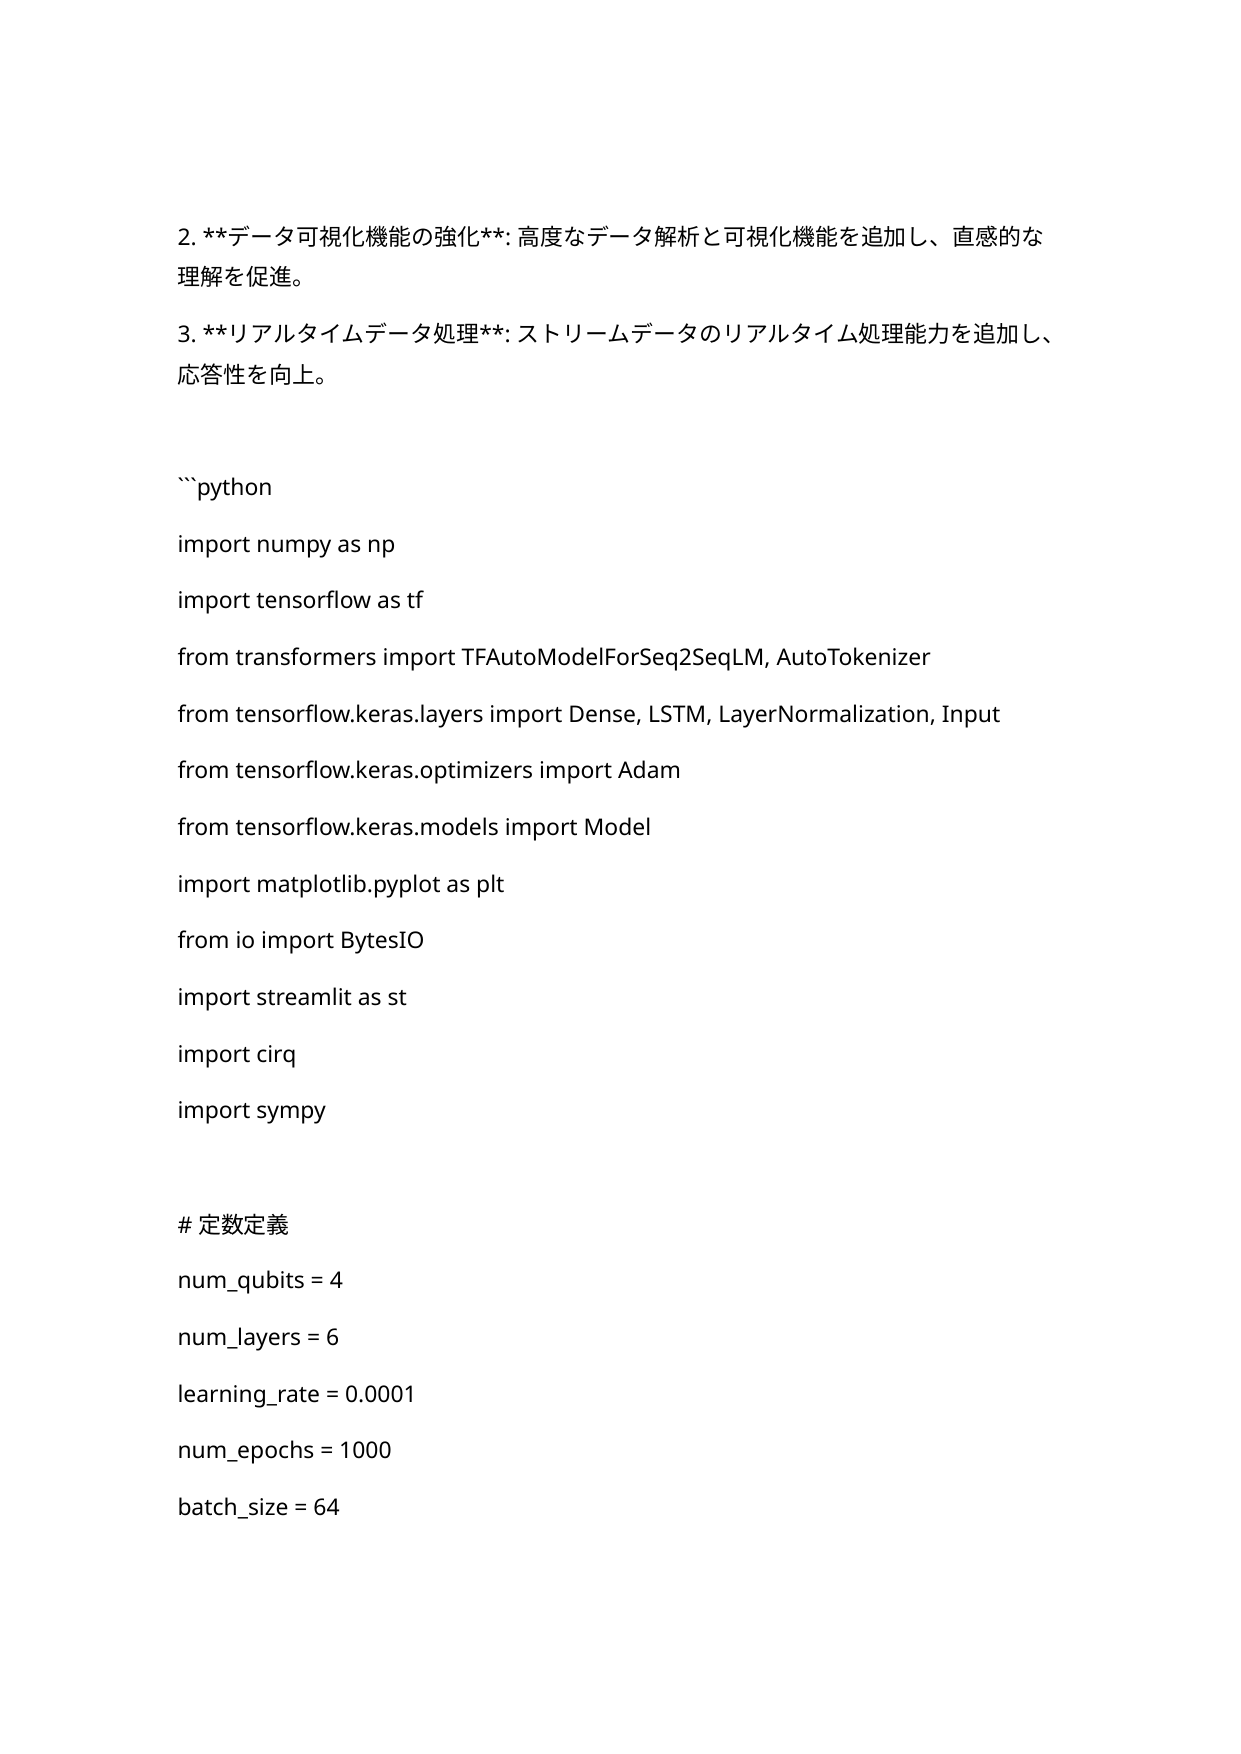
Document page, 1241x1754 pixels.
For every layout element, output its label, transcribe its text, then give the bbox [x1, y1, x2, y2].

text import streamlit as st [177, 978, 1063, 1015]
text batch_size = 64 [177, 1488, 1063, 1525]
text import matplotlib.pyplot as plt [177, 864, 1063, 902]
text num_layers = 6 [177, 1318, 1063, 1355]
text # 定数定義 [177, 1204, 1063, 1242]
text import numpy as np [177, 524, 1063, 562]
text ```python [177, 468, 1063, 505]
text import sympy [177, 1091, 1063, 1129]
text import tensorflow as tf [177, 581, 1063, 619]
text from transformers import TFAutoModelForSeq2SeqLM, AutoTokenizer [177, 638, 1063, 675]
text import cirq [177, 1034, 1063, 1072]
text from io import BytesIO [177, 921, 1063, 959]
text from tensorflow.keras.models import Model [177, 808, 1063, 845]
text 2. **データ可視化機能の強化**: 高度なデータ解析と可視化機能を追加し、直感的な理解を促進。 [177, 217, 1063, 295]
text learning_rate = 0.0001 [177, 1374, 1063, 1412]
text from tensorflow.keras.layers import Dense, LSTM, LayerNormalization, Input [177, 694, 1063, 732]
text num_qubits = 4 [177, 1261, 1063, 1299]
text 3. **リアルタイムデータ処理**: ストリームデータのリアルタイム処理能力を追加し、応答性を向上。 [177, 314, 1063, 392]
text num_epochs = 1000 [177, 1431, 1063, 1469]
text from tensorflow.keras.optimizers import Adam [177, 751, 1063, 789]
